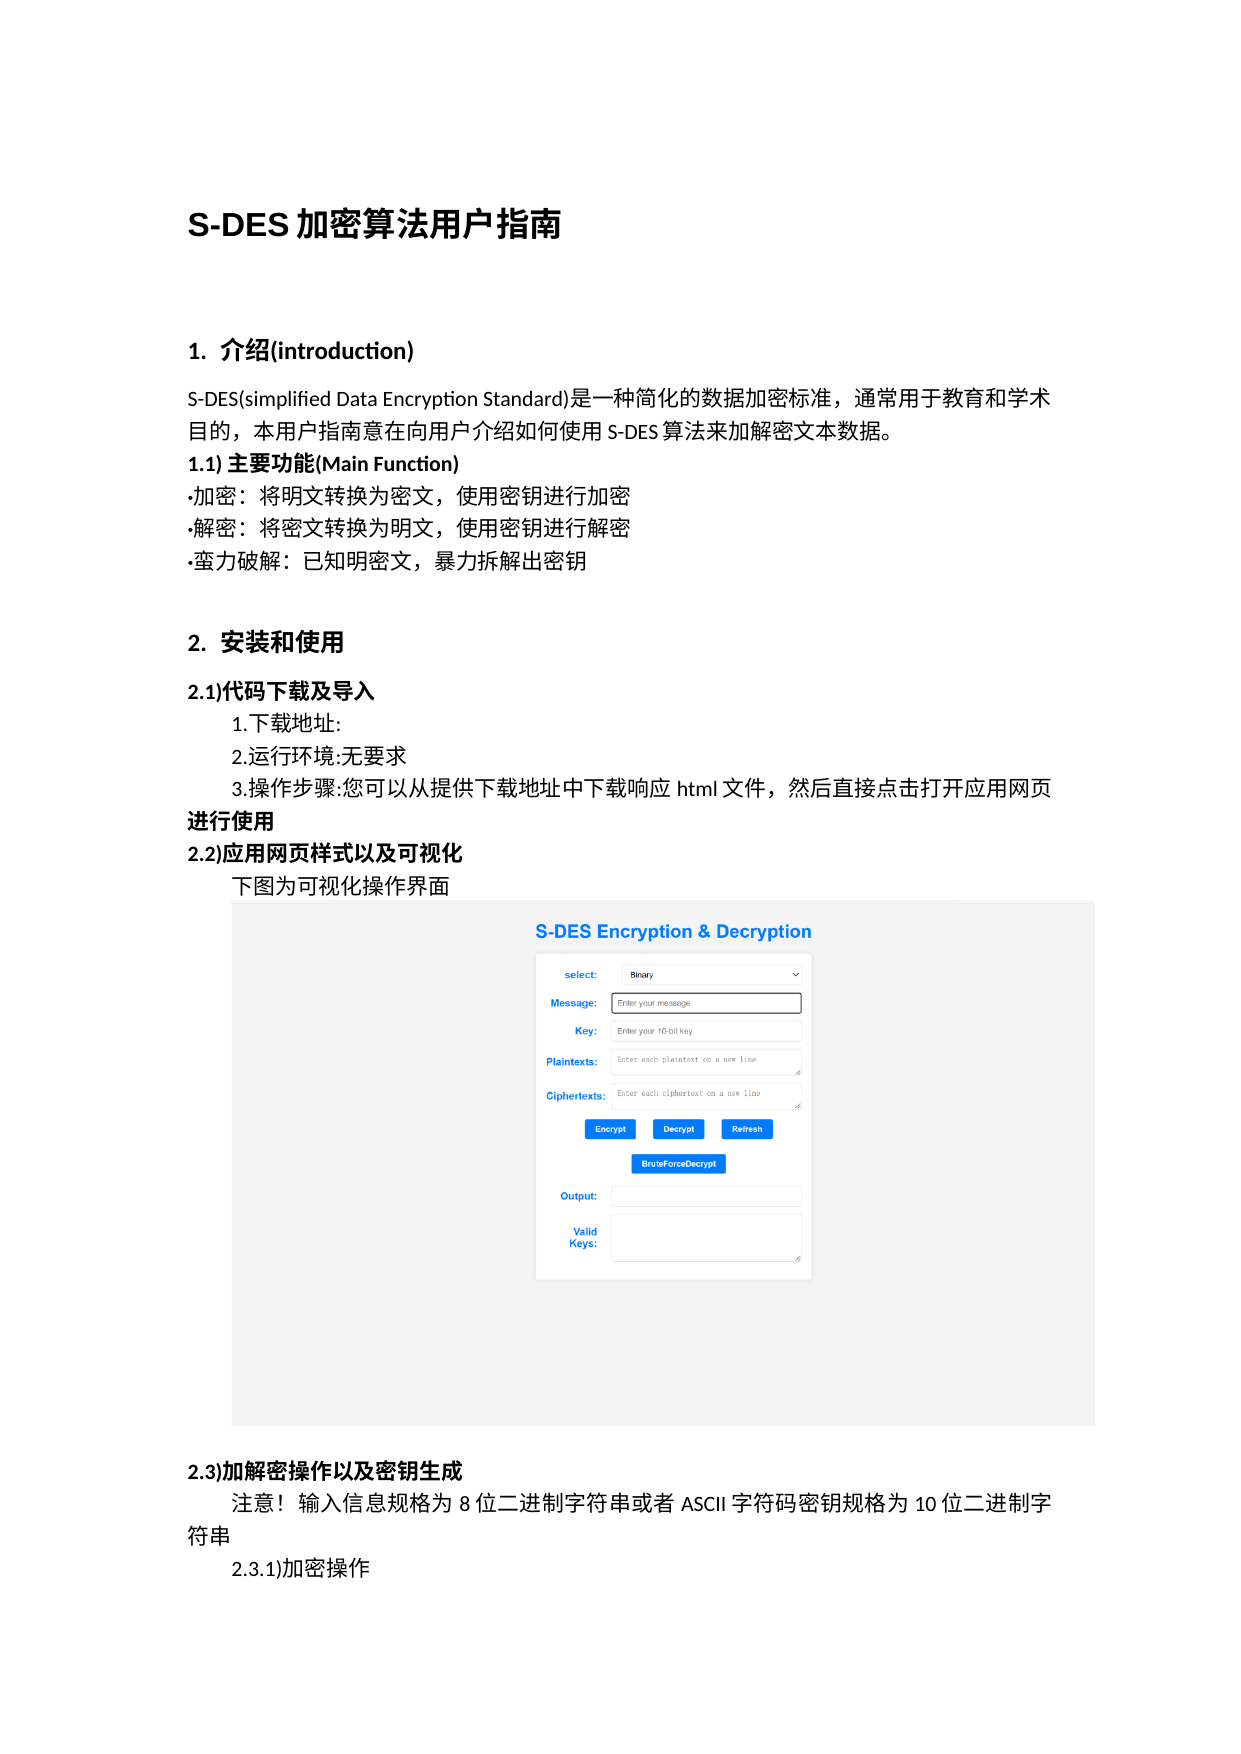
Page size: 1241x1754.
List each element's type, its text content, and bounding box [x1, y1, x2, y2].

list 2.运行环境:无要求 [187, 738, 1053, 771]
list 2.2)应用网页样式以及可视化 [187, 836, 1053, 868]
subtitle DES加密算法用户指南 [187, 189, 1053, 254]
list 2.1)代码下载及导入 [187, 673, 1053, 706]
list ·解密：将密文转换为明文，使用密钥进行解密 [187, 511, 1053, 543]
list ·蛮力破解：已知明密文，暴力拆解出密钥 [187, 543, 1053, 576]
list 注意！输入信息规格为8位二进制字符串或者ASCII字符码密钥规格为10位二进制字符串 [187, 1486, 1053, 1551]
list 1.下载地址: [187, 706, 1053, 738]
picture [231, 900, 1096, 1426]
list 2.3.1)加密操作 [187, 1551, 1053, 1583]
list 下图为可视化操作界面 [187, 868, 1053, 901]
list ·加密：将明文转换为密文，使用密钥进行加密 [187, 478, 1053, 511]
list 2.3)加解密操作以及密钥生成 [187, 1453, 1053, 1486]
list 3.操作步骤:您可以从提供下载地址中下载响应html文件，然后直接点击打开应用网页进行使用 [187, 771, 1053, 836]
list 主要功能(Main Function) [187, 446, 1053, 478]
list 介绍(introduction) [187, 316, 1053, 381]
list 安装和使用 [187, 608, 1053, 673]
list S-DES(simplified Data Encryption Standard)是一种简化的数据加密标准，通常用于教育和学术目的，本用户指南意在向用户介绍如何使用S-DES算法来加解密文本数据。 [187, 381, 1053, 446]
